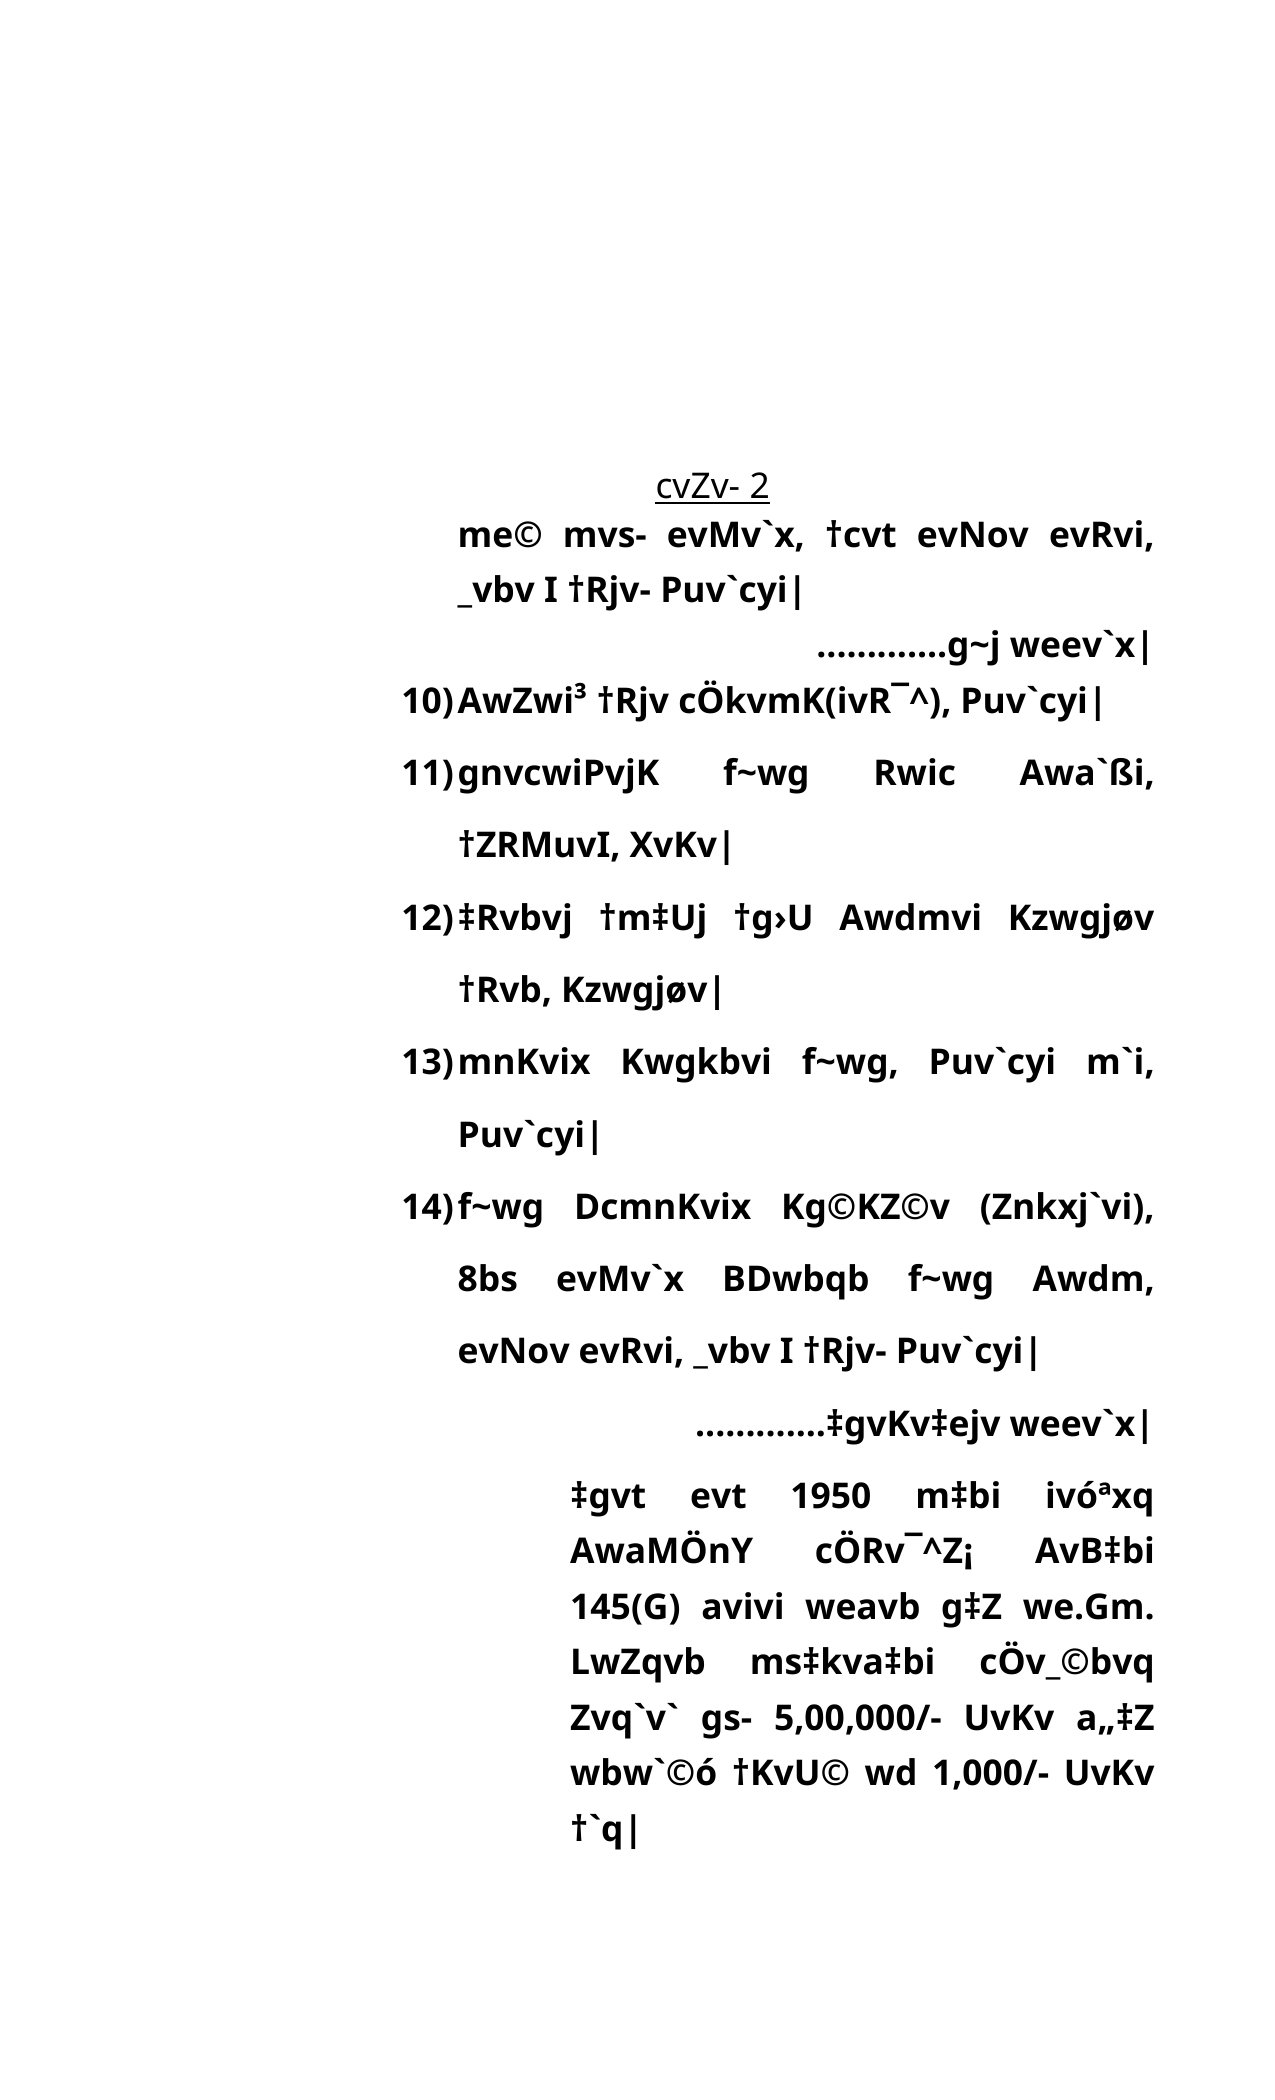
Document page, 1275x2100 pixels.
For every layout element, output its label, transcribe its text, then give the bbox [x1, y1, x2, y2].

list mnKvix Kwgkbvi f~wg, Puv`cyi m`i, Puv`cyi| [401, 1037, 1155, 1157]
text ‡gvt evt 1950 m‡bi ivóªxq AwaMÖnY cÖRv¯^Z¡ AvB‡bi 145(G) avivi weavb g‡Z we.Gm. LwZqvb ms‡kva‡bi cÖv_©bvq Zvq`v` gs- 5,00,000/- UvKv a„‡Z wbw`©ó †KvU© wd 1,000/- UvKv †`q| [570, 1471, 1155, 1851]
list me© mvs- evMv`x, †cvt evNov evRvi, _vbv I †Rjv- Puv`cyi| [457, 509, 1155, 613]
list .............g~j weev`x| [457, 620, 1155, 668]
list AwZwi³ †Rjv cÖkvmK(ivR¯^), Puv`cyi| [401, 675, 1155, 723]
list f~wg DcmnKvix Kg©KZ©v (Znkxj`vi), 8bs evMv`x BDwbqb f~wg Awdm, evNov evRvi, _vbv I †Rjv- Puv`cyi| [401, 1181, 1155, 1374]
list gnvcwiPvjK f~wg Rwic Awa`ßi, †ZRMuvI, XvKv| [401, 748, 1155, 868]
list .............‡gvKv‡ejv weev`x| [345, 1398, 1155, 1446]
list ‡Rvbvj †m‡Uj †g›U Awdmvi Kzwgjøv †Rvb, Kzwgjøv| [401, 892, 1155, 1013]
